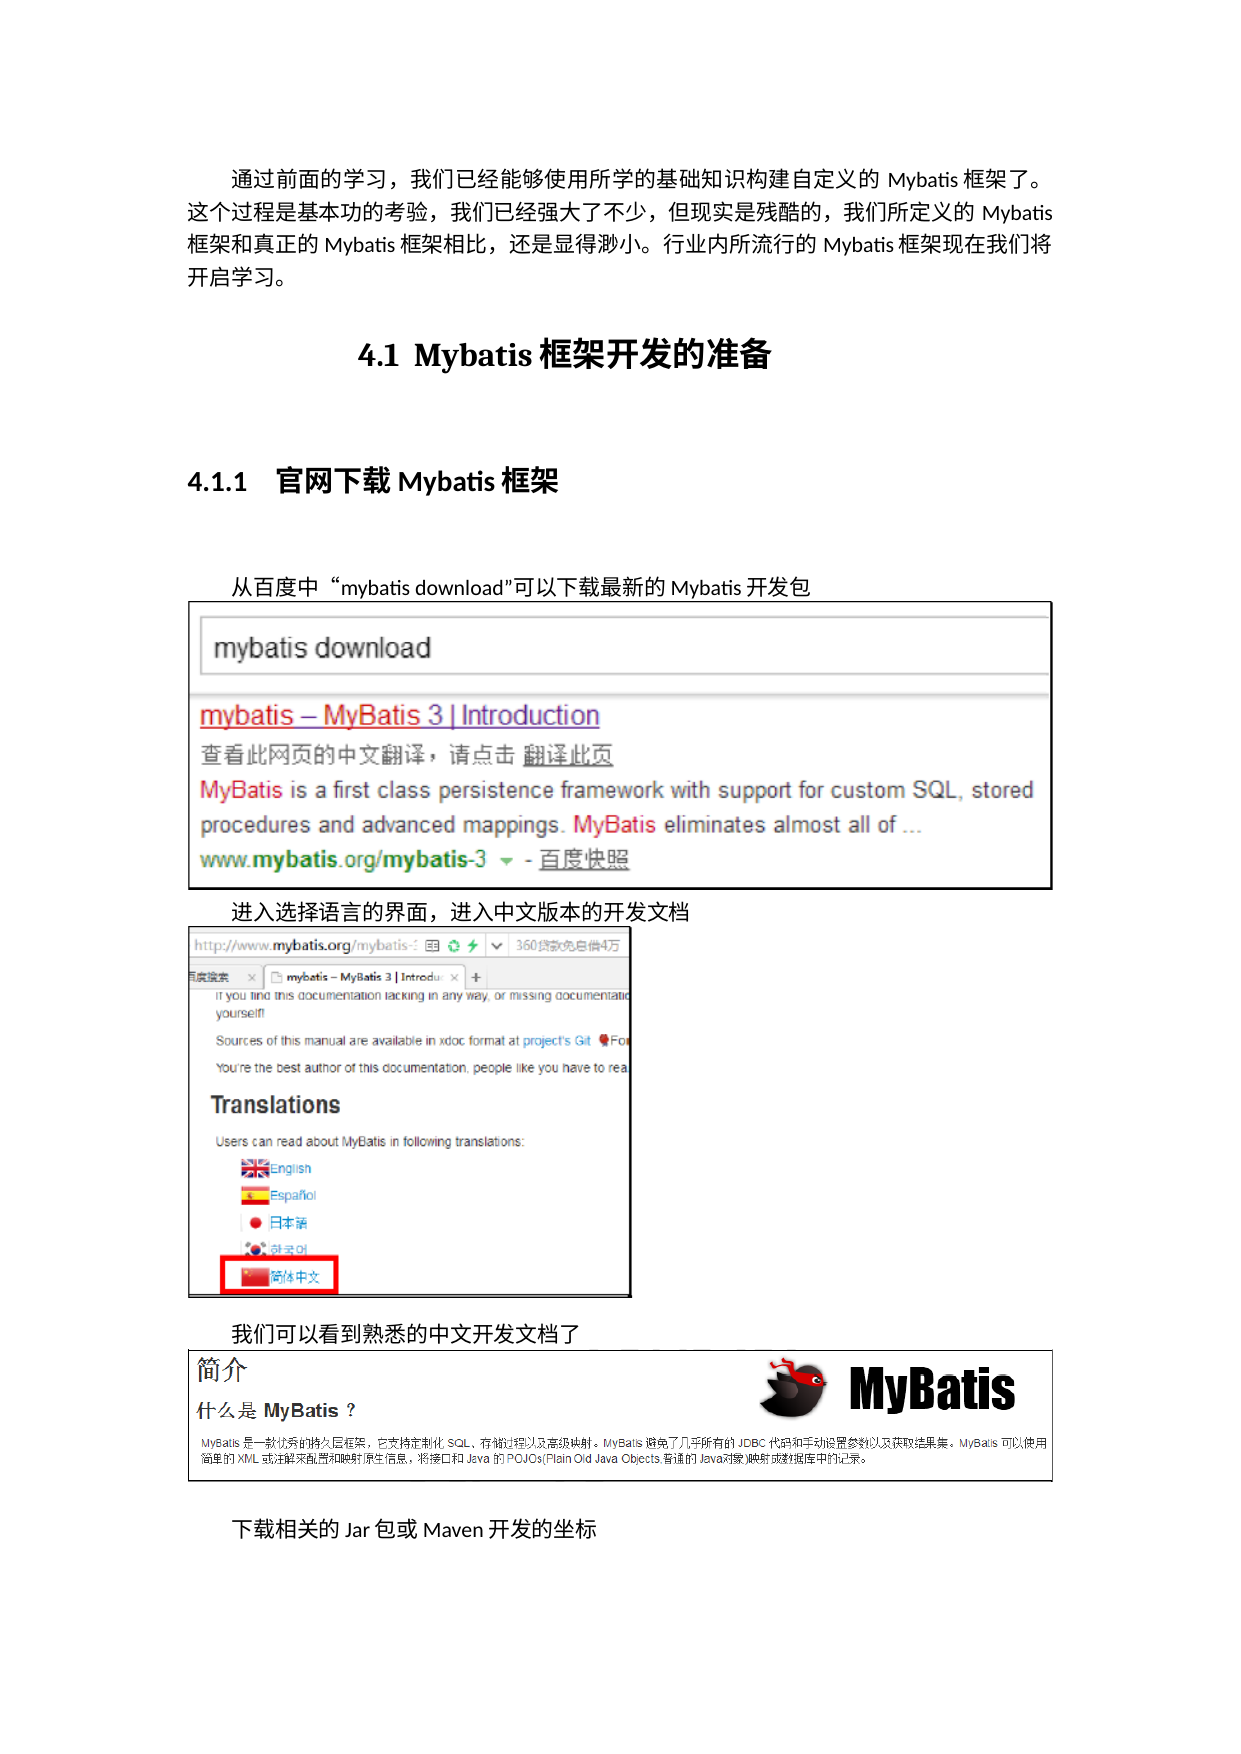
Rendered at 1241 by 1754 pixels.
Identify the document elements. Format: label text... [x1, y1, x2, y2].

text 从百度中“mybatis download”可以下载最新的Mybatis开发包 [187, 569, 1053, 601]
text 通过前面的学习，我们已经能够使用所学的基础知识构建自定义的Mybatis框架了。这个过程是基本功的考验，我们已经强大了不少，但现实是残酷的，我们所定义的Mybatis框架和真正的Mybatis框架相比，还是显得渺小。行业内所流行的Mybatis框架现在我们将开启学习。 [187, 162, 1053, 292]
picture [187, 1349, 1053, 1482]
text 下载相关的Jar包或Maven开发的坐标 [187, 1512, 1053, 1544]
picture [187, 601, 1053, 890]
text 进入选择语言的界面，进入中文版本的开发文档 [187, 894, 1053, 927]
subtitle Mybatis框架开发的准备 [291, 319, 1053, 384]
picture [187, 926, 633, 1298]
text 我们可以看到熟悉的中文开发文档了 [187, 1317, 1053, 1349]
subtitle 官网下载Mybatis框架 [187, 446, 1053, 511]
